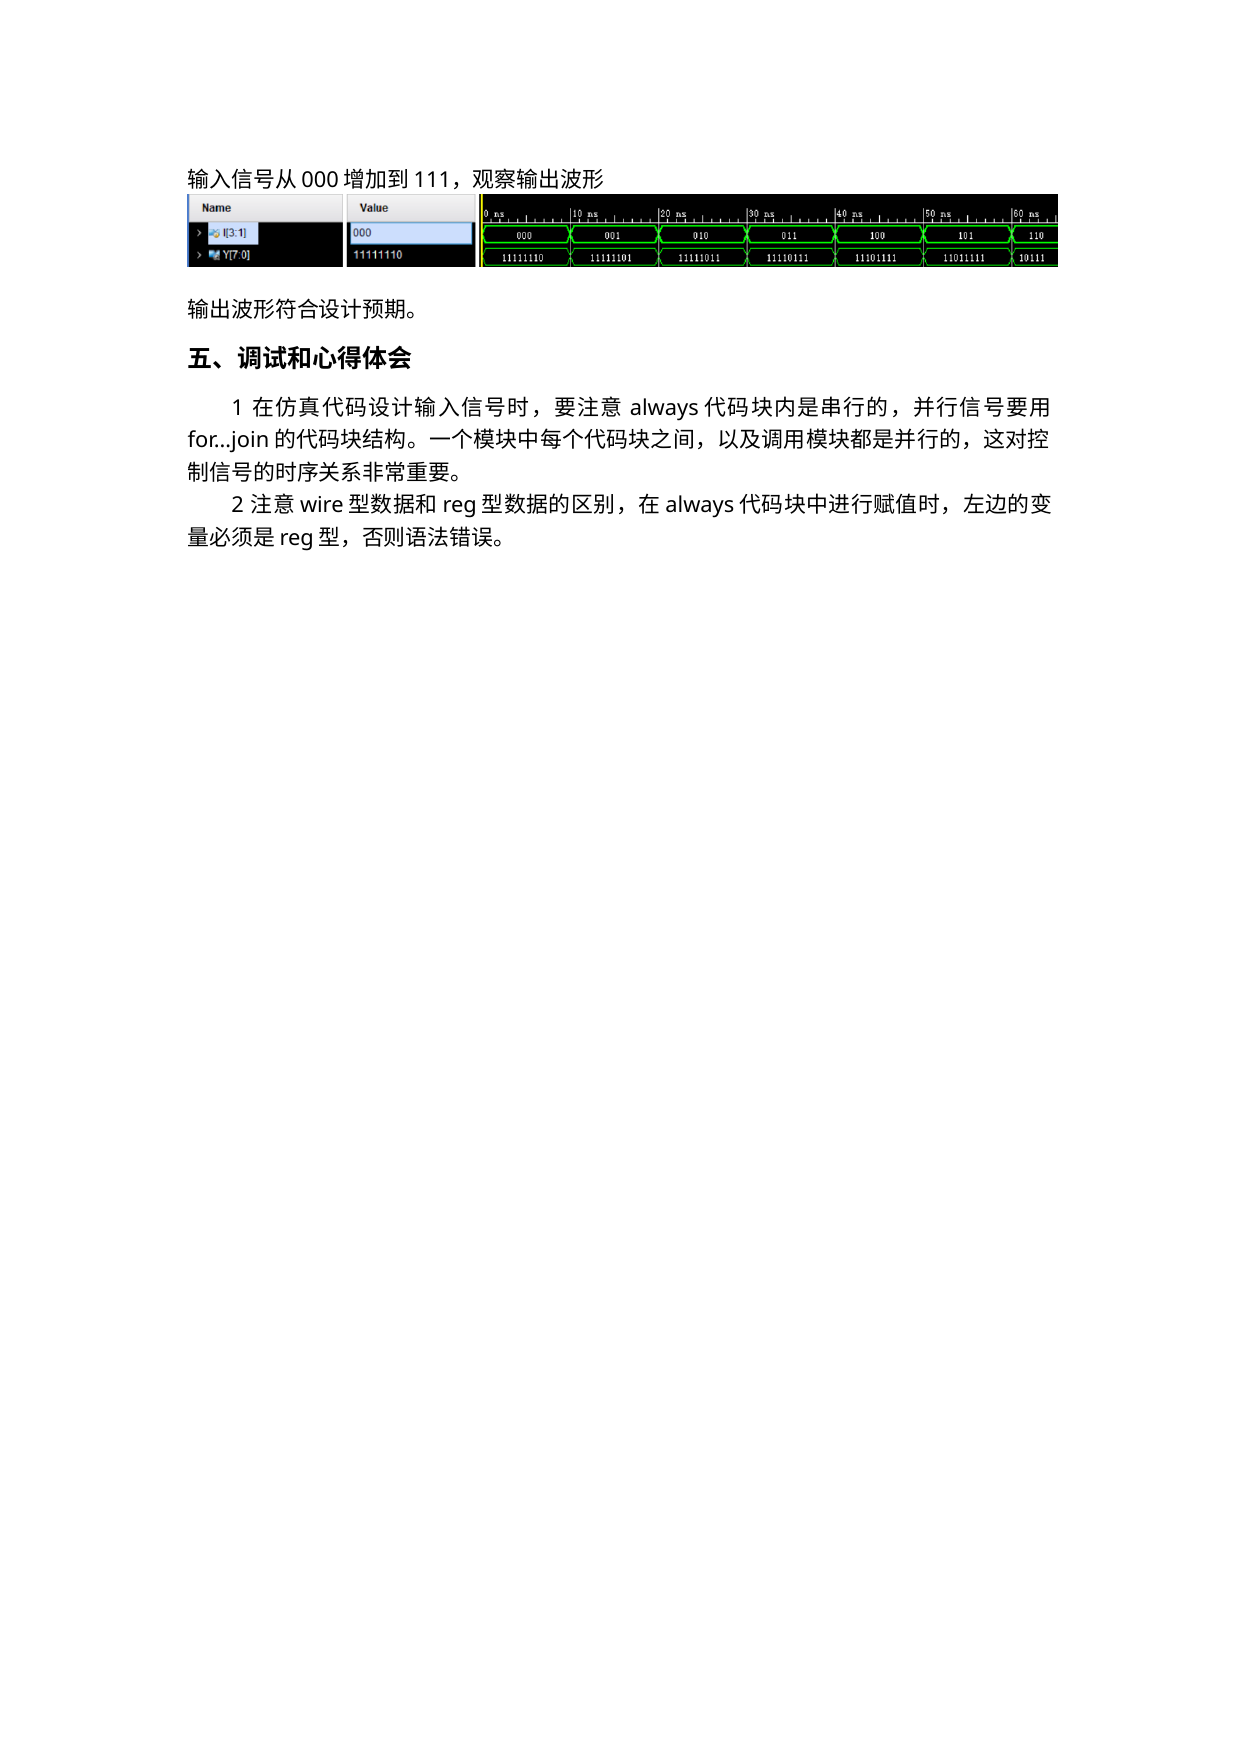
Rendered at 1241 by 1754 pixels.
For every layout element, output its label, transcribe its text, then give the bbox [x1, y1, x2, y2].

text 输出波形符合设计预期。 [187, 292, 1053, 324]
text 五、调试和心得体会 [187, 324, 1053, 389]
text 输入信号从000增加到111，观察输出波形 [187, 162, 1053, 194]
picture [187, 194, 1058, 267]
text 1 在仿真代码设计输入信号时，要注意always代码块内是串行的，并行信号要用for…join的代码块结构。一个模块中每个代码块之间，以及调用模块都是并行的，这对控制信号的时序关系非常重要。 [187, 389, 1053, 487]
text 2 注意wire型数据和reg型数据的区别，在always代码块中进行赋值时，左边的变量必须是reg型，否则语法错误。 [187, 487, 1053, 552]
